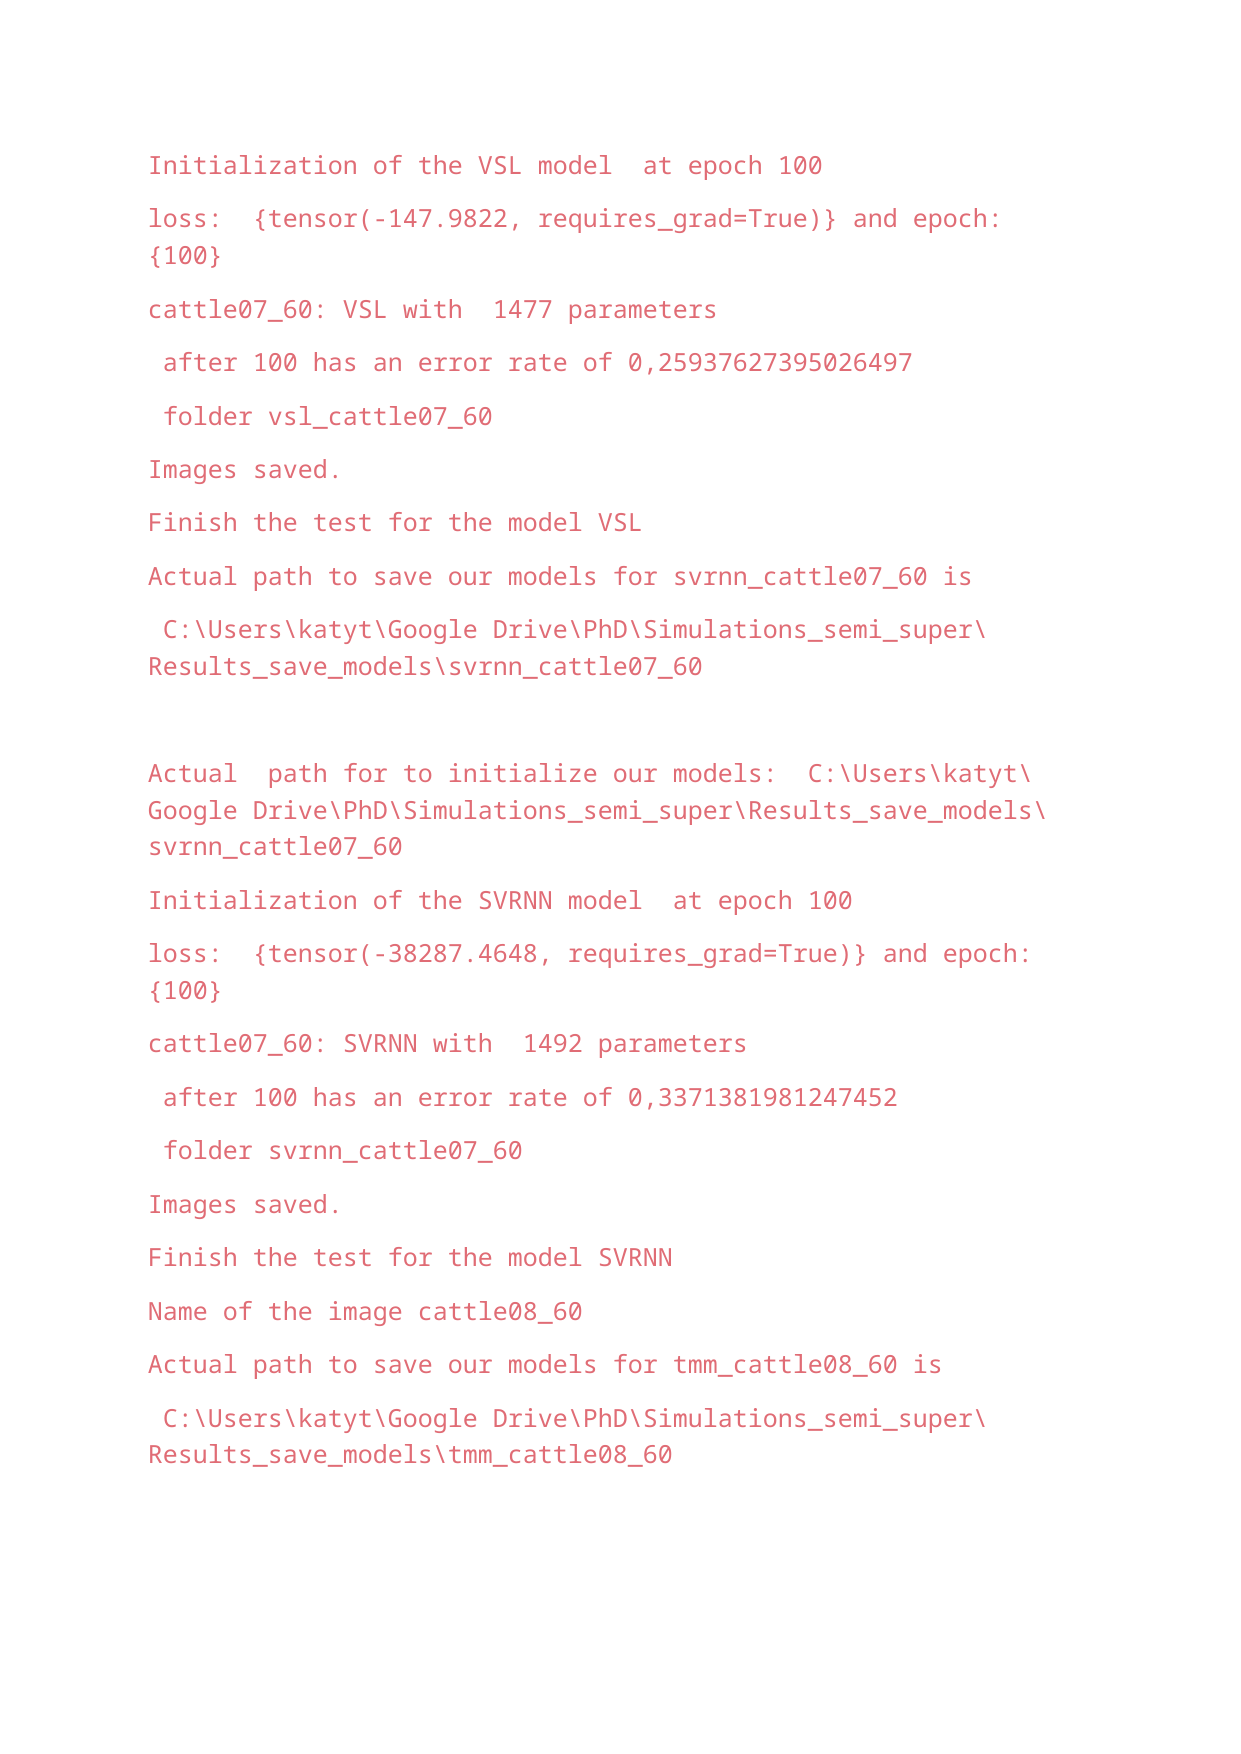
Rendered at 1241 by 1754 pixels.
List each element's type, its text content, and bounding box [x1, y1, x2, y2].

text loss: {tensor(-38287.4648, requires_grad=True)} and epoch: {100} [148, 936, 1093, 1007]
text loss: {tensor(-147.9822, requires_grad=True)} and epoch: {100} [148, 201, 1093, 272]
text Images saved. [148, 452, 1093, 486]
text Finish the test for the model VSL [148, 505, 1093, 539]
text Actual path to save our models for svrnn_cattle07_60 is [148, 558, 1093, 592]
text Initialization of the SVRNN model at epoch 100 [148, 882, 1093, 917]
text cattle07_60: SVRNN with 1492 parameters [148, 1026, 1093, 1060]
text after 100 has an error rate of 0,3371381981247452 [148, 1079, 1093, 1114]
text Name of the image cattle08_60 [148, 1293, 1093, 1327]
text cattle07_60: VSL with 1477 parameters [148, 291, 1093, 325]
text folder svrnn_cattle07_60 [148, 1133, 1093, 1167]
text Finish the test for the model SVRNN [148, 1240, 1093, 1274]
text Actual path for to initialize our models: C:\Users\katyt\Google Drive\PhD\Simulations_semi_super\Results_save_models\svrnn_cattle07_60 [148, 756, 1093, 863]
text C:\Users\katyt\Google Drive\PhD\Simulations_semi_super\Results_save_models\svrnn_cattle07_60 [148, 612, 1093, 683]
text Initialization of the VSL model at epoch 100 [148, 148, 1093, 182]
text C:\Users\katyt\Google Drive\PhD\Simulations_semi_super\Results_save_models\tmm_cattle08_60 [148, 1400, 1093, 1471]
text folder vsl_cattle07_60 [148, 398, 1093, 432]
text after 100 has an error rate of 0,25937627395026497 [148, 345, 1093, 379]
text Actual path to save our models for tmm_cattle08_60 is [148, 1347, 1093, 1381]
text Images saved. [148, 1186, 1093, 1221]
